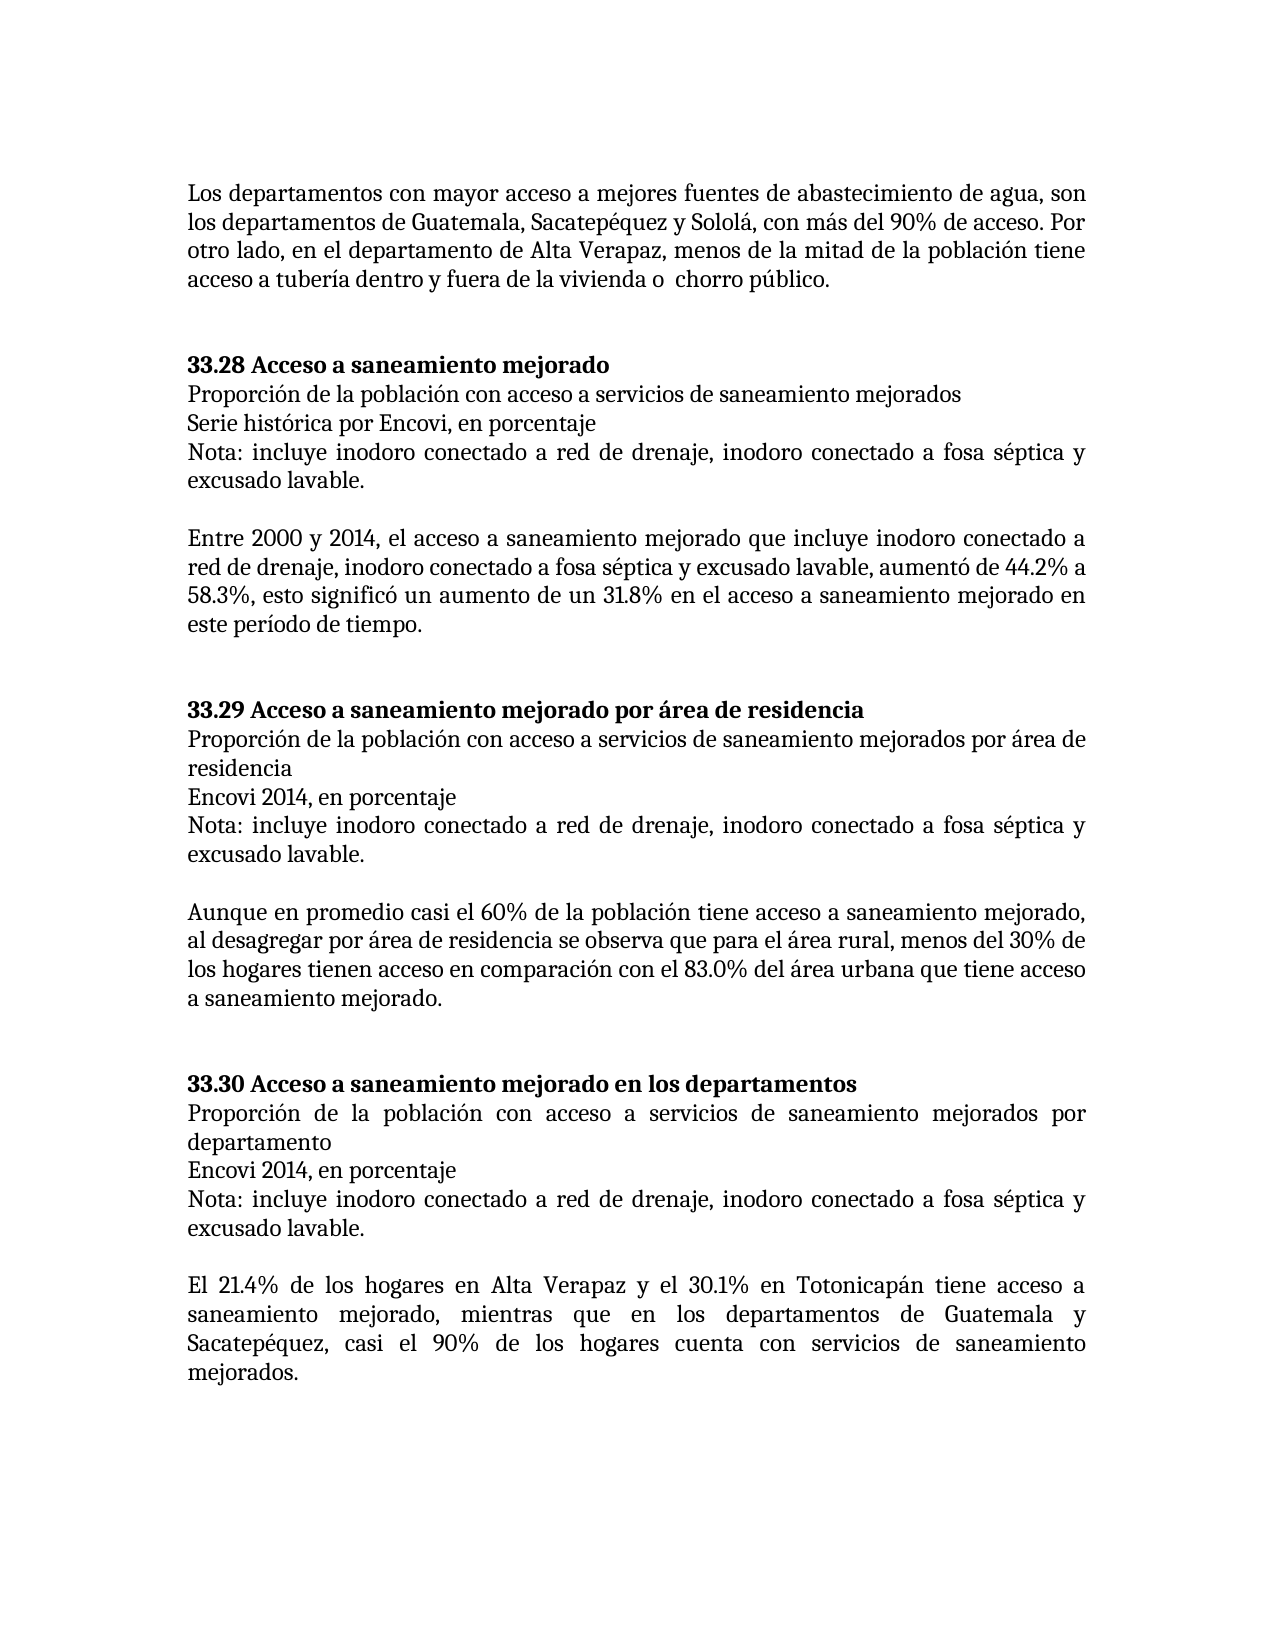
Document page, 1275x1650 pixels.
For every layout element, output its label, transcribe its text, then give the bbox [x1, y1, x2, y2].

text Aunque en promedio casi el 60% de la población tiene acceso a saneamiento mejorado, al desagregar por área de residencia se observa que para el área rural, menos del 30% de los hogares tienen acceso en comparación con el 83.0% del área urbana que tiene acceso a saneamiento mejorado. [187, 897, 1087, 1012]
text Entre 2000 y 2014, el acceso a saneamiento mejorado que incluye inodoro conectado a red de drenaje, inodoro conectado a fosa séptica y excusado lavable, aumentó de 44.2% a 58.3%, esto significó un aumento de un 31.8% en el acceso a saneamiento mejorado en este período de tiempo. [187, 524, 1087, 639]
text Proporción de la población con acceso a servicios de saneamiento mejorados por área de residencia [187, 725, 1087, 782]
text El 21.4% de los hogares en Alta Verapaz y el 30.1% en Totonicapán tiene acceso a saneamiento mejorado, mientras que en los departamentos de Guatemala y Sacatepéquez, casi el 90% de los hogares cuenta con servicios de saneamiento mejorados. [187, 1271, 1087, 1386]
text 33.30 Acceso a saneamiento mejorado en los departamentos [187, 1070, 1087, 1099]
text Los departamentos con mayor acceso a mejores fuentes de abastecimiento de agua, son los departamentos de Guatemala, Sacatepéquez y Sololá, con más del 90% de acceso. Por otro lado, en el departamento de Alta Verapaz, menos de la mitad de la población tiene acceso a tubería dentro y fuera de la vivienda o chorro público. [187, 179, 1087, 294]
text Nota: incluye inodoro conectado a red de drenaje, inodoro conectado a fosa séptica y excusado lavable. [187, 437, 1087, 495]
text Proporción de la población con acceso a servicios de saneamiento mejorados [187, 380, 1087, 409]
text Encovi 2014, en porcentaje [187, 1156, 1087, 1185]
text Nota: incluye inodoro conectado a red de drenaje, inodoro conectado a fosa séptica y excusado lavable. [187, 1185, 1087, 1242]
text Encovi 2014, en porcentaje [187, 782, 1087, 811]
text Nota: incluye inodoro conectado a red de drenaje, inodoro conectado a fosa séptica y excusado lavable. [187, 811, 1087, 869]
text Serie histórica por Encovi, en porcentaje [187, 409, 1087, 437]
text Proporción de la población con acceso a servicios de saneamiento mejorados por departamento [187, 1099, 1087, 1156]
text 33.29 Acceso a saneamiento mejorado por área de residencia [187, 696, 1087, 725]
text 33.28 Acceso a saneamiento mejorado [187, 351, 1087, 380]
